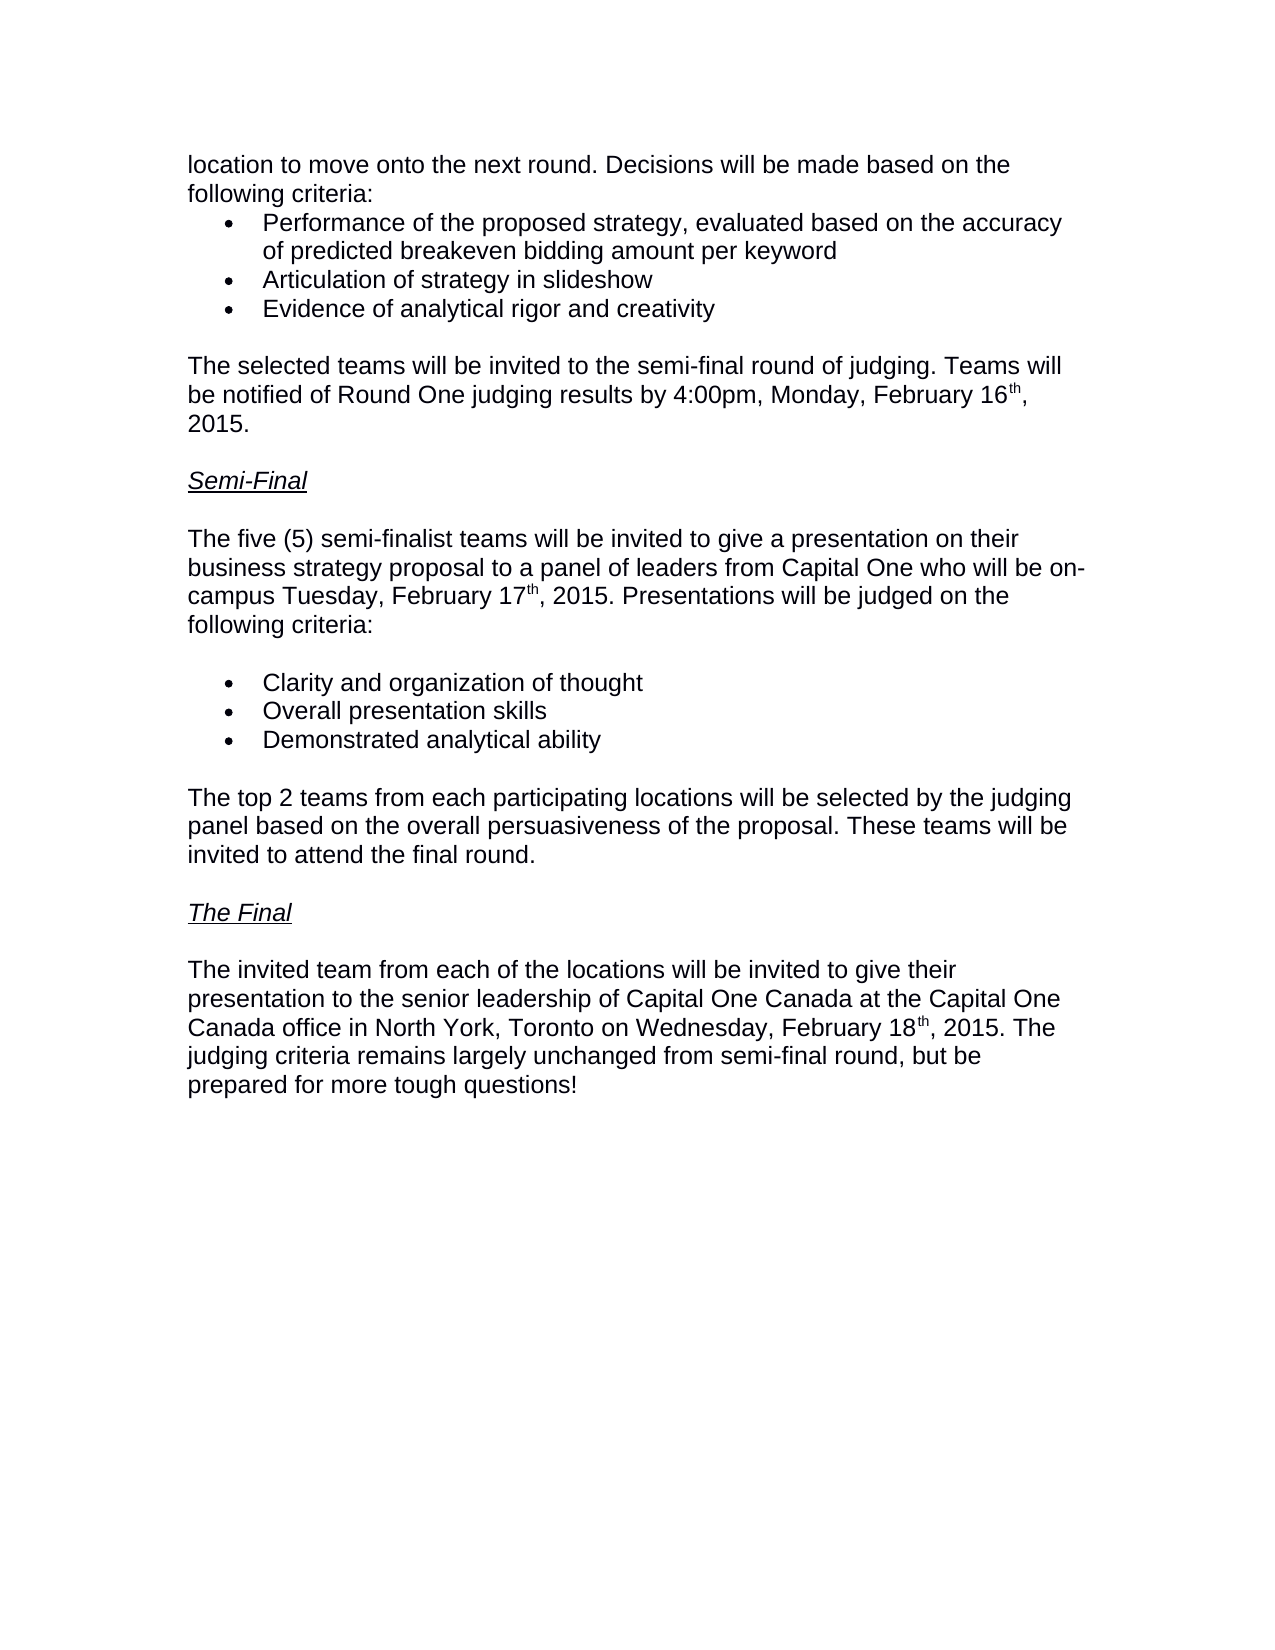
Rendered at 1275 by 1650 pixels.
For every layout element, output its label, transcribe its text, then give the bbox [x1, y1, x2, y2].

text The selected teams will be invited to the semi-final round of judging. Teams will be notified of Round One judging results by 4:00pm, Monday, February 16th, 2015. [187, 351, 1087, 437]
list Evidence of analytical rigor and creativity [225, 294, 1087, 322]
list Performance of the proposed strategy, evaluated based on the accuracy of predicted breakeven bidding amount per keyword [225, 207, 1087, 265]
list Clarity and organization of thought [225, 667, 1087, 696]
text The Final [187, 897, 1087, 926]
list Demonstrated analytical ability [225, 725, 1087, 754]
text The top 2 teams from each participating locations will be selected by the judging panel based on the overall persuasiveness of the proposal. These teams will be invited to attend the final round. [187, 782, 1087, 869]
text The five (5) semi-finalist teams will be invited to give a presentation on their business strategy proposal to a panel of leaders from Capital One who will be on-campus Tuesday, February 17th, 2015. Presentations will be judged on the following criteria: [187, 524, 1087, 639]
list Articulation of strategy in slideshow [225, 265, 1087, 294]
text Semi-Final [187, 466, 1087, 495]
text The invited team from each of the locations will be invited to give their presentation to the senior leadership of Capital One Canada at the Capital One Canada office in North York, Toronto on Wednesday, February 18th, 2015. The judging criteria remains largely unchanged from semi-final round, but be prepared for more tough questions! [187, 955, 1087, 1099]
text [187, 150, 1087, 207]
list Overall presentation skills [225, 696, 1087, 725]
